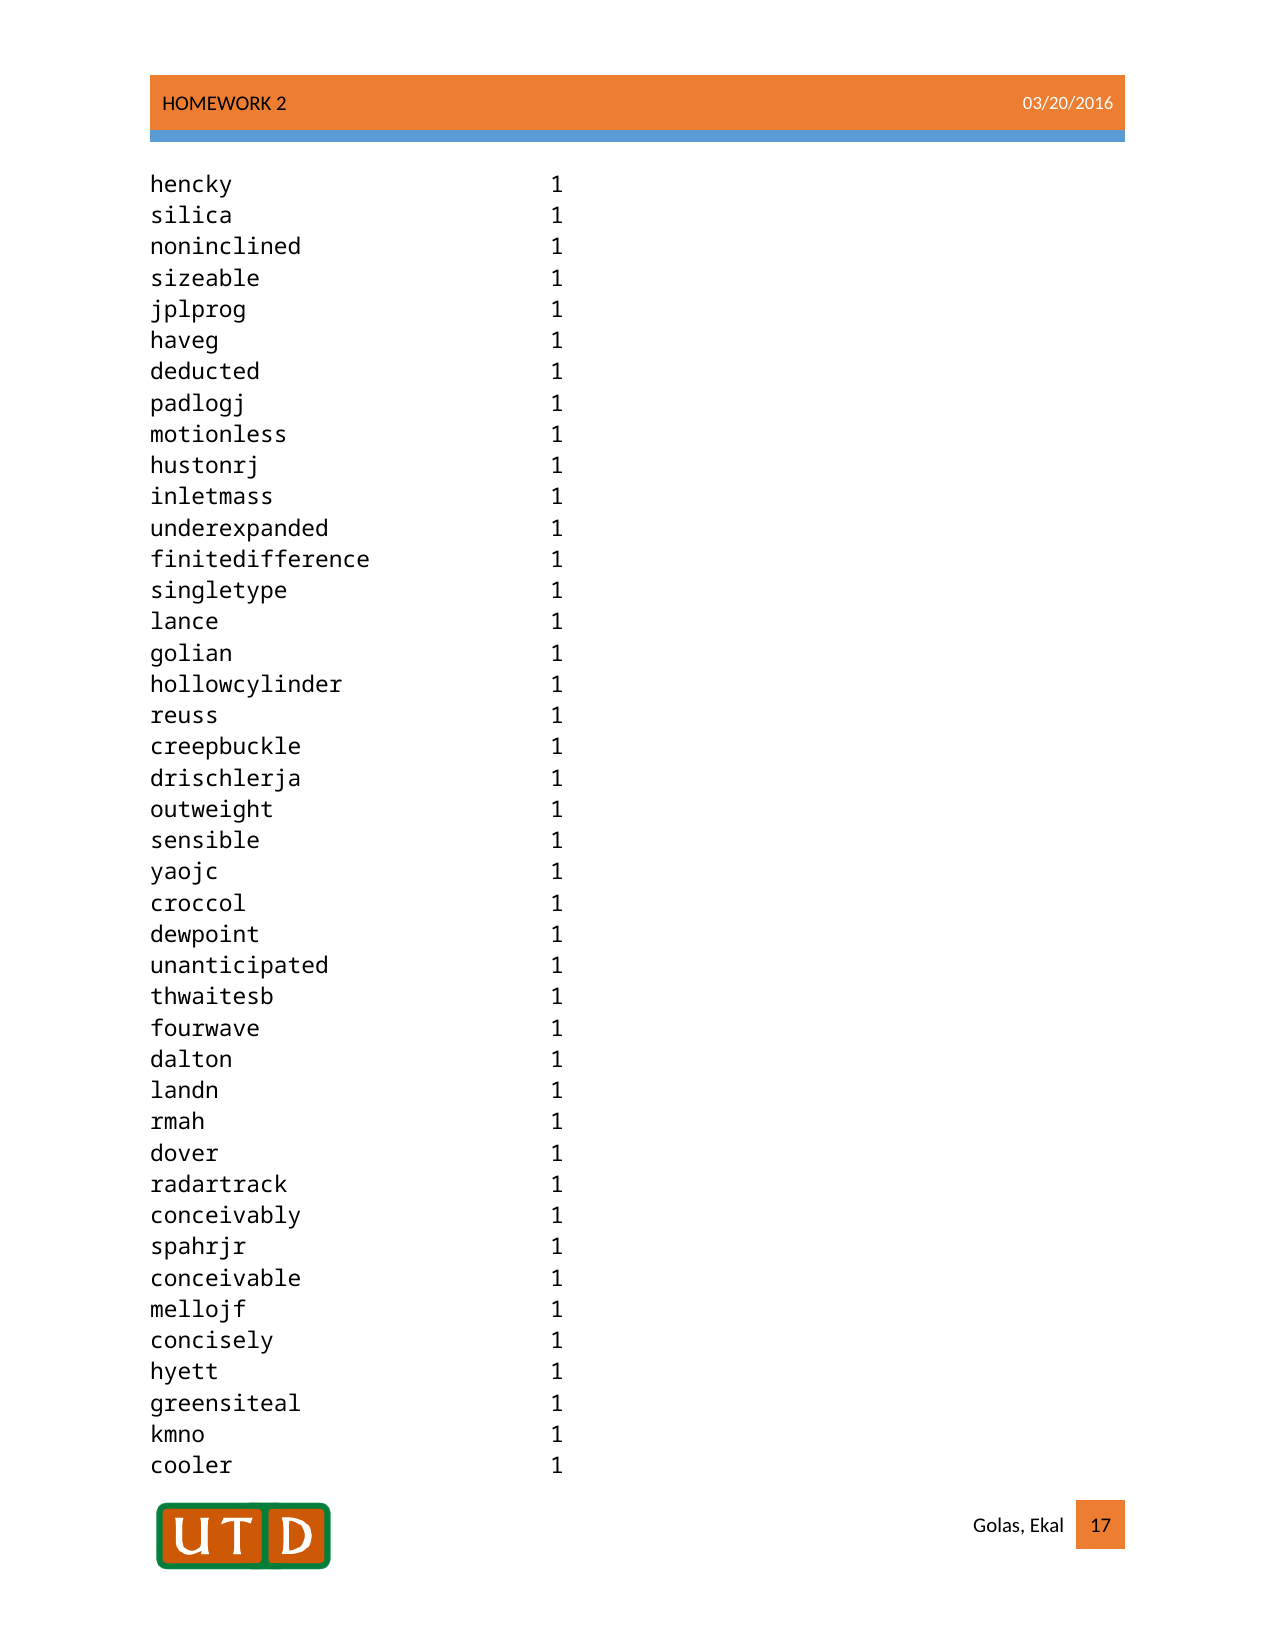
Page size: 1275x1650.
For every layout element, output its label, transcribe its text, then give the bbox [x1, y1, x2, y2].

text conceivable 1 [150, 1262, 1125, 1293]
text unanticipated 1 [150, 949, 1125, 980]
text hustonrj 1 [150, 449, 1125, 480]
text hyett 1 [150, 1355, 1125, 1387]
text conceivably 1 [150, 1199, 1125, 1230]
text golian 1 [150, 637, 1125, 668]
text deducted 1 [150, 355, 1125, 387]
text jplprog 1 [150, 293, 1125, 324]
text croccol 1 [150, 887, 1125, 918]
text cooler 1 [150, 1449, 1125, 1480]
text outweight 1 [150, 793, 1125, 824]
text rmah 1 [150, 1105, 1125, 1137]
text sensible 1 [150, 824, 1125, 855]
text motionless 1 [150, 418, 1125, 449]
text kmno 1 [150, 1418, 1125, 1449]
text reuss 1 [150, 699, 1125, 730]
text noninclined 1 [150, 230, 1125, 262]
text fourwave 1 [150, 1012, 1125, 1043]
text silica 1 [150, 199, 1125, 230]
text radartrack 1 [150, 1168, 1125, 1199]
text dover 1 [150, 1137, 1125, 1168]
text hencky 1 [150, 168, 1125, 199]
text dalton 1 [150, 1043, 1125, 1074]
text spahrjr 1 [150, 1230, 1125, 1262]
text thwaitesb 1 [150, 980, 1125, 1012]
text greensiteal 1 [150, 1387, 1125, 1418]
text concisely 1 [150, 1324, 1125, 1355]
text finitedifference 1 [150, 543, 1125, 574]
picture [150, 1498, 336, 1574]
text creepbuckle 1 [150, 730, 1125, 762]
text singletype 1 [150, 574, 1125, 605]
text dewpoint 1 [150, 918, 1125, 949]
text padlogj 1 [150, 387, 1125, 418]
text hollowcylinder 1 [150, 668, 1125, 699]
text inletmass 1 [150, 480, 1125, 512]
text drischlerja 1 [150, 762, 1125, 793]
text lance 1 [150, 605, 1125, 637]
text sizeable 1 [150, 262, 1125, 293]
text haveg 1 [150, 324, 1125, 355]
text underexpanded 1 [150, 512, 1125, 543]
text yaojc 1 [150, 855, 1125, 887]
text mellojf 1 [150, 1293, 1125, 1324]
text landn 1 [150, 1074, 1125, 1105]
